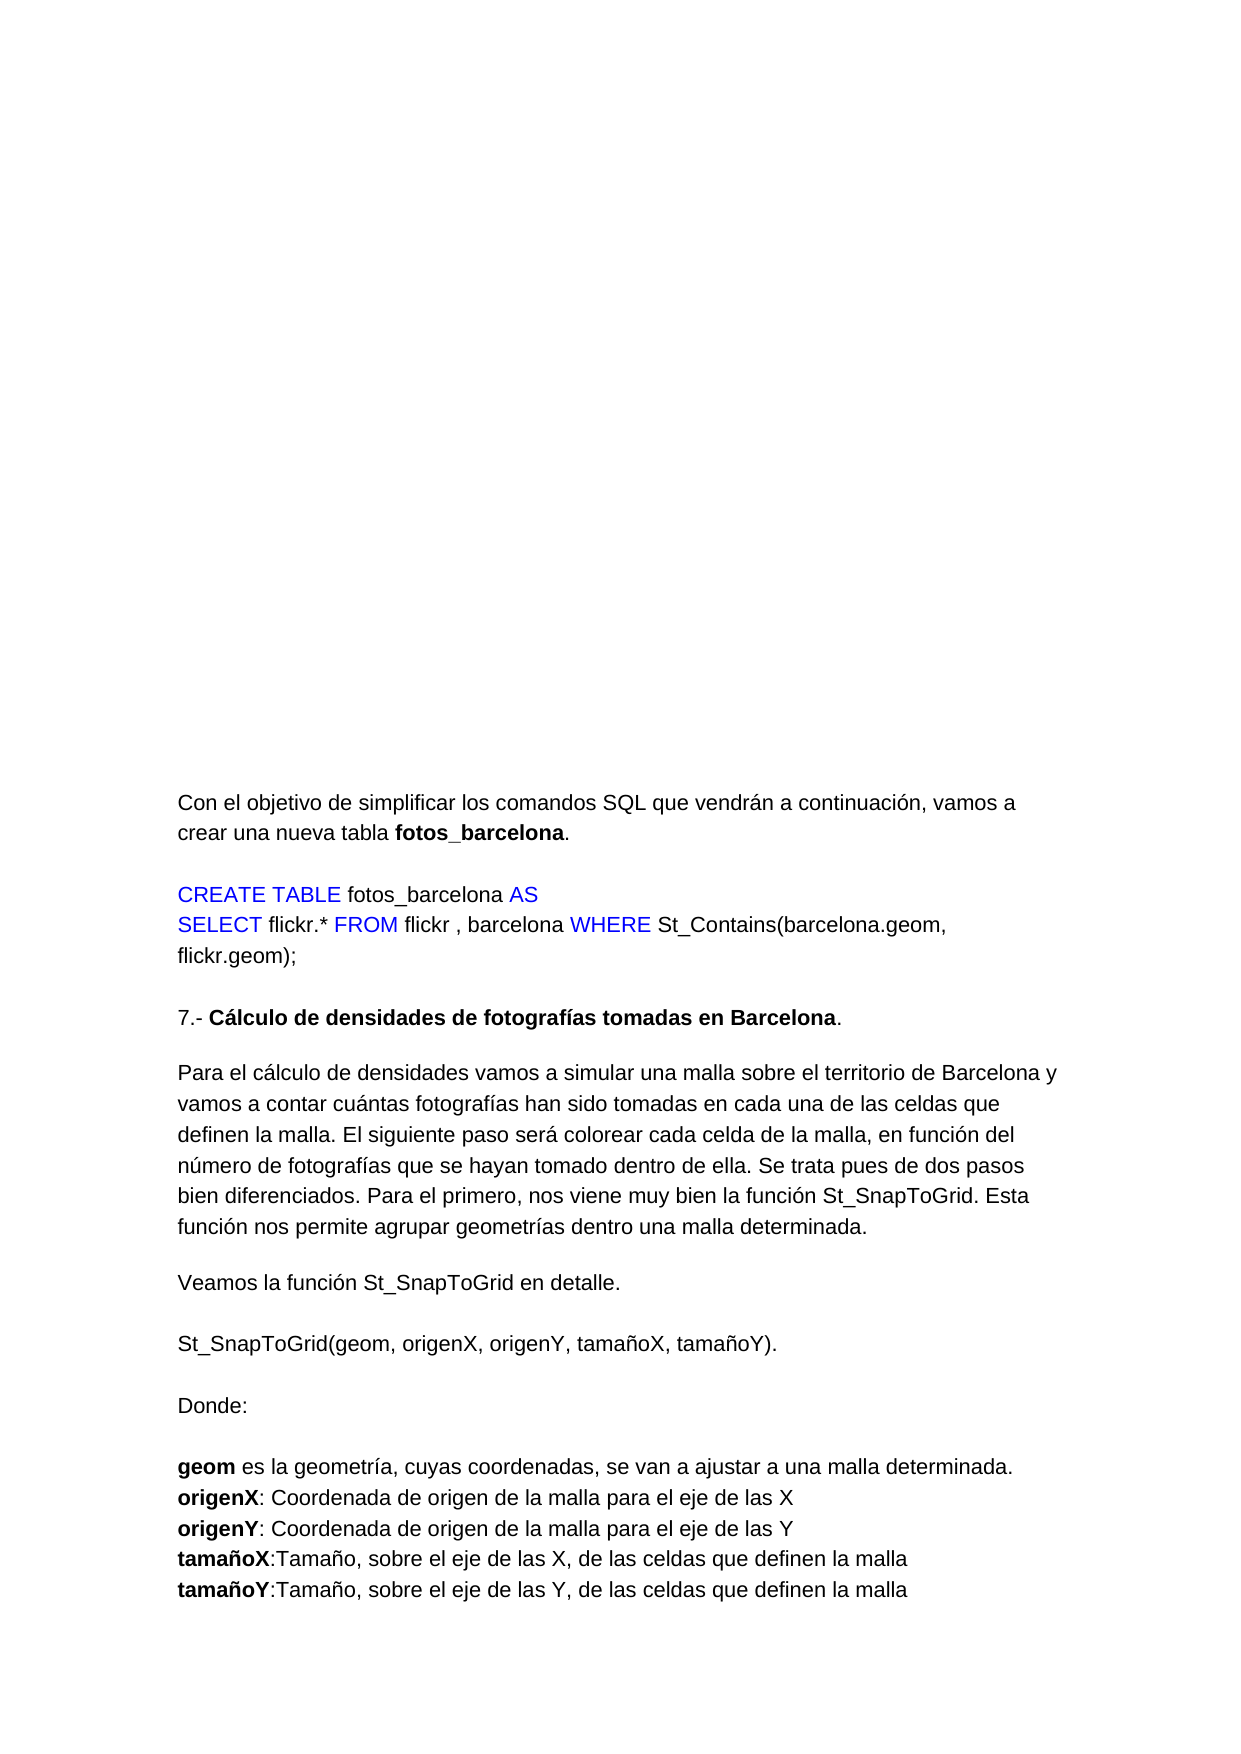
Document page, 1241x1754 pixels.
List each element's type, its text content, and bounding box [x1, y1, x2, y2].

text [177, 148, 1063, 1030]
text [177, 1264, 1063, 1602]
text Para el cálculo de densidades vamos a simular una malla sobre el territorio de Barcelona y vamos a contar cuántas fotografías han sido tomadas en cada una de las celdas que definen la malla. El siguiente paso será colorear cada celda de la malla, en función del número de fotografías que se hayan tomado dentro de ella. Se trata pues de dos pasos bien diferenciados. Para el primero, nos viene muy bien la función St_SnapToGrid. Esta función nos permite agrupar geometrías dentro una malla determinada. [177, 1055, 1063, 1239]
